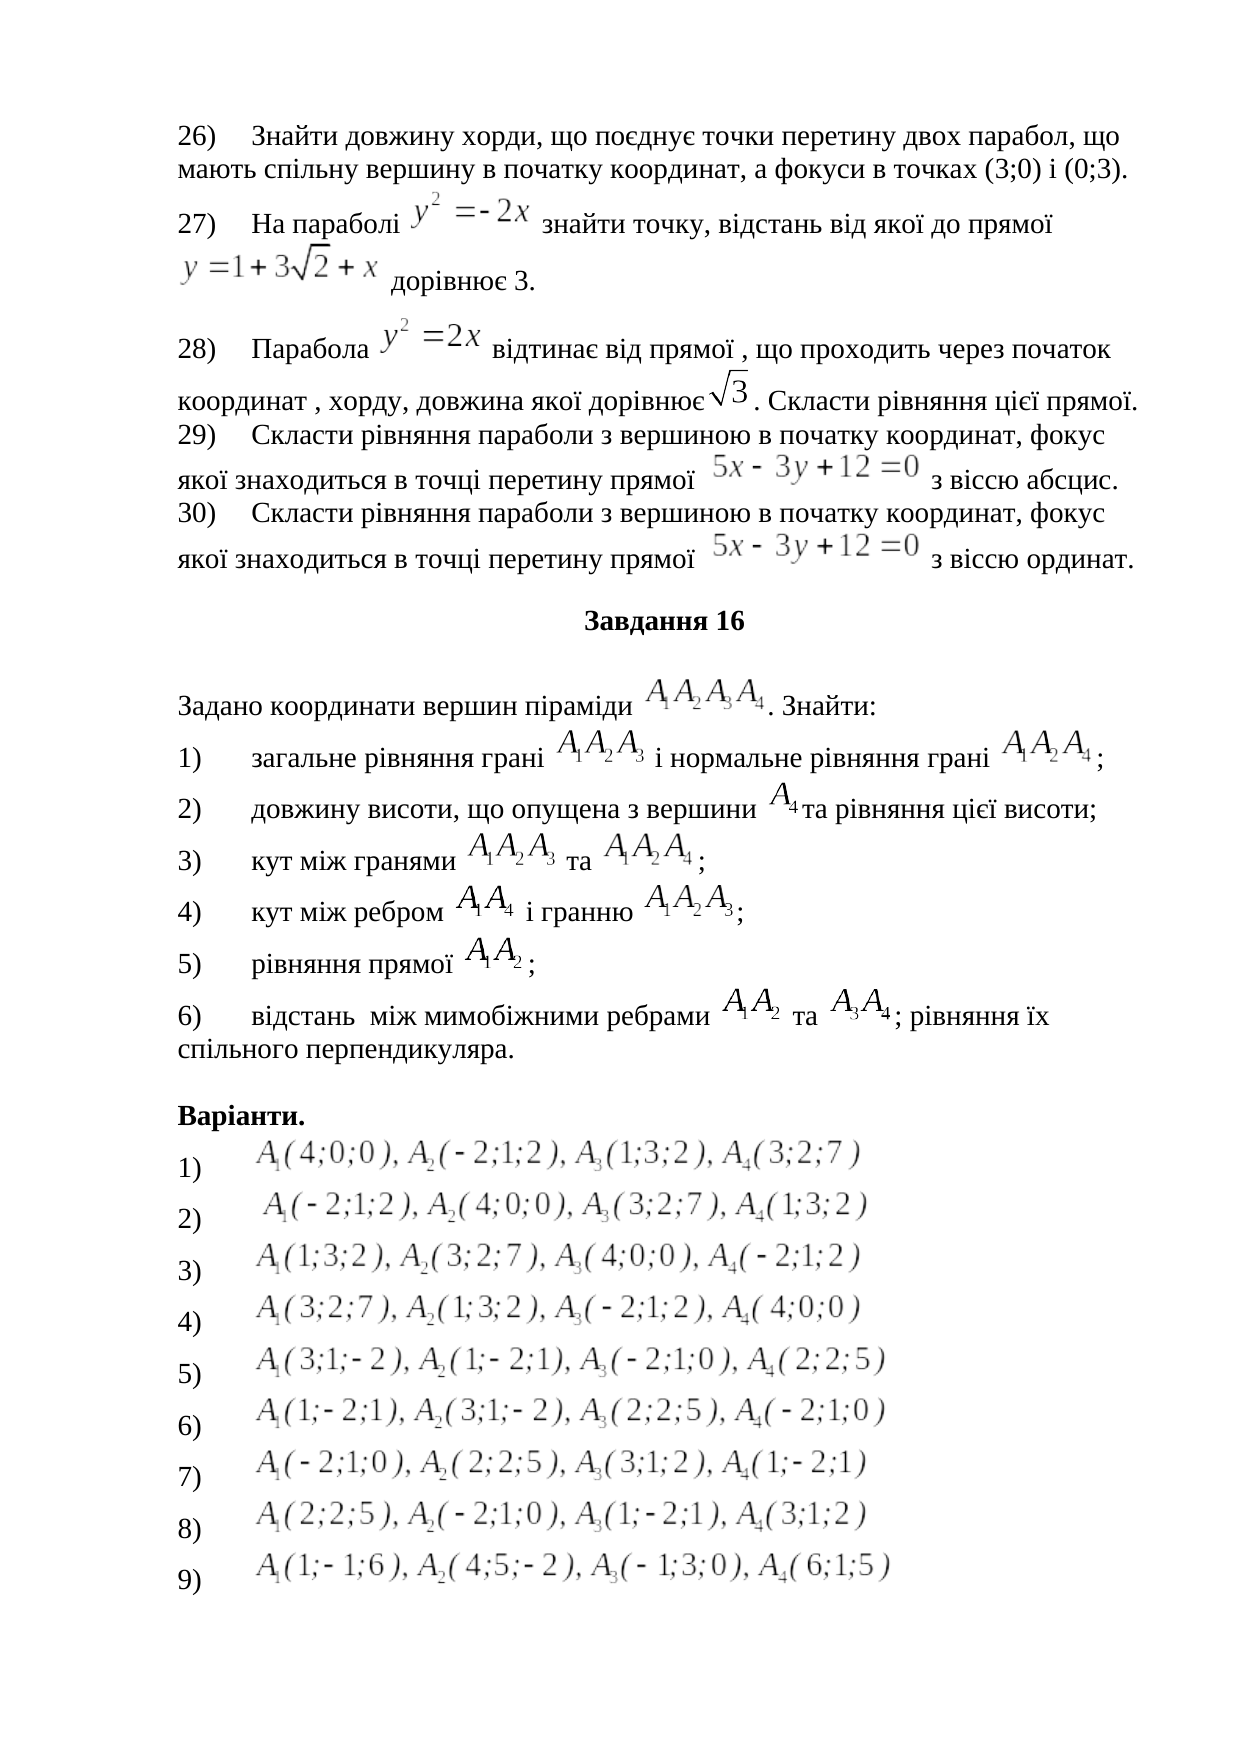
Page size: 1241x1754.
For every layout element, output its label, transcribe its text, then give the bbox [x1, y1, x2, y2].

list рівняння прямої ; [177, 928, 1152, 980]
list відстань між мимобіжними ребрами та ; рівняння їх спільного перпендикуляра. [177, 980, 1152, 1065]
list Скласти рівняння параболи з вершиною в початку координат, фокус якої знаходиться в точці перетину прямої з віссю ординат. [177, 496, 1152, 574]
text Задано координати вершин піраміди . Знайти: [177, 670, 1152, 722]
list загальне рівняння грані і нормальне рівняння грані ; [177, 722, 1152, 773]
list кут між ребром і гранню ; [177, 877, 1152, 928]
list Знайти довжину хорди, що поєднує точки перетину двох парабол, що мають спільну вершину в початку координат, а фокуси в точках (3;0) і (0;3). [177, 118, 1152, 185]
list Парабола відтинає від прямої , що проходить через початок координат , хорду, довжина якої дорівнює. Скласти рівняння цієї прямої. [177, 311, 1152, 417]
text Варіанти. [177, 1098, 1152, 1132]
text Завдання 16 [177, 603, 1152, 637]
list кут між гранями та ; [177, 825, 1152, 877]
list Скласти рівняння параболи з вершиною в початку координат, фокус якої знаходиться в точці перетину прямої з віссю абсцис. [177, 417, 1152, 496]
list довжину висоти, що опущена з вершини та рівняння цієї висоти; [177, 773, 1152, 825]
list На параболі знайти точку, відстань від якої до прямої дорівнює 3. [177, 185, 1152, 311]
